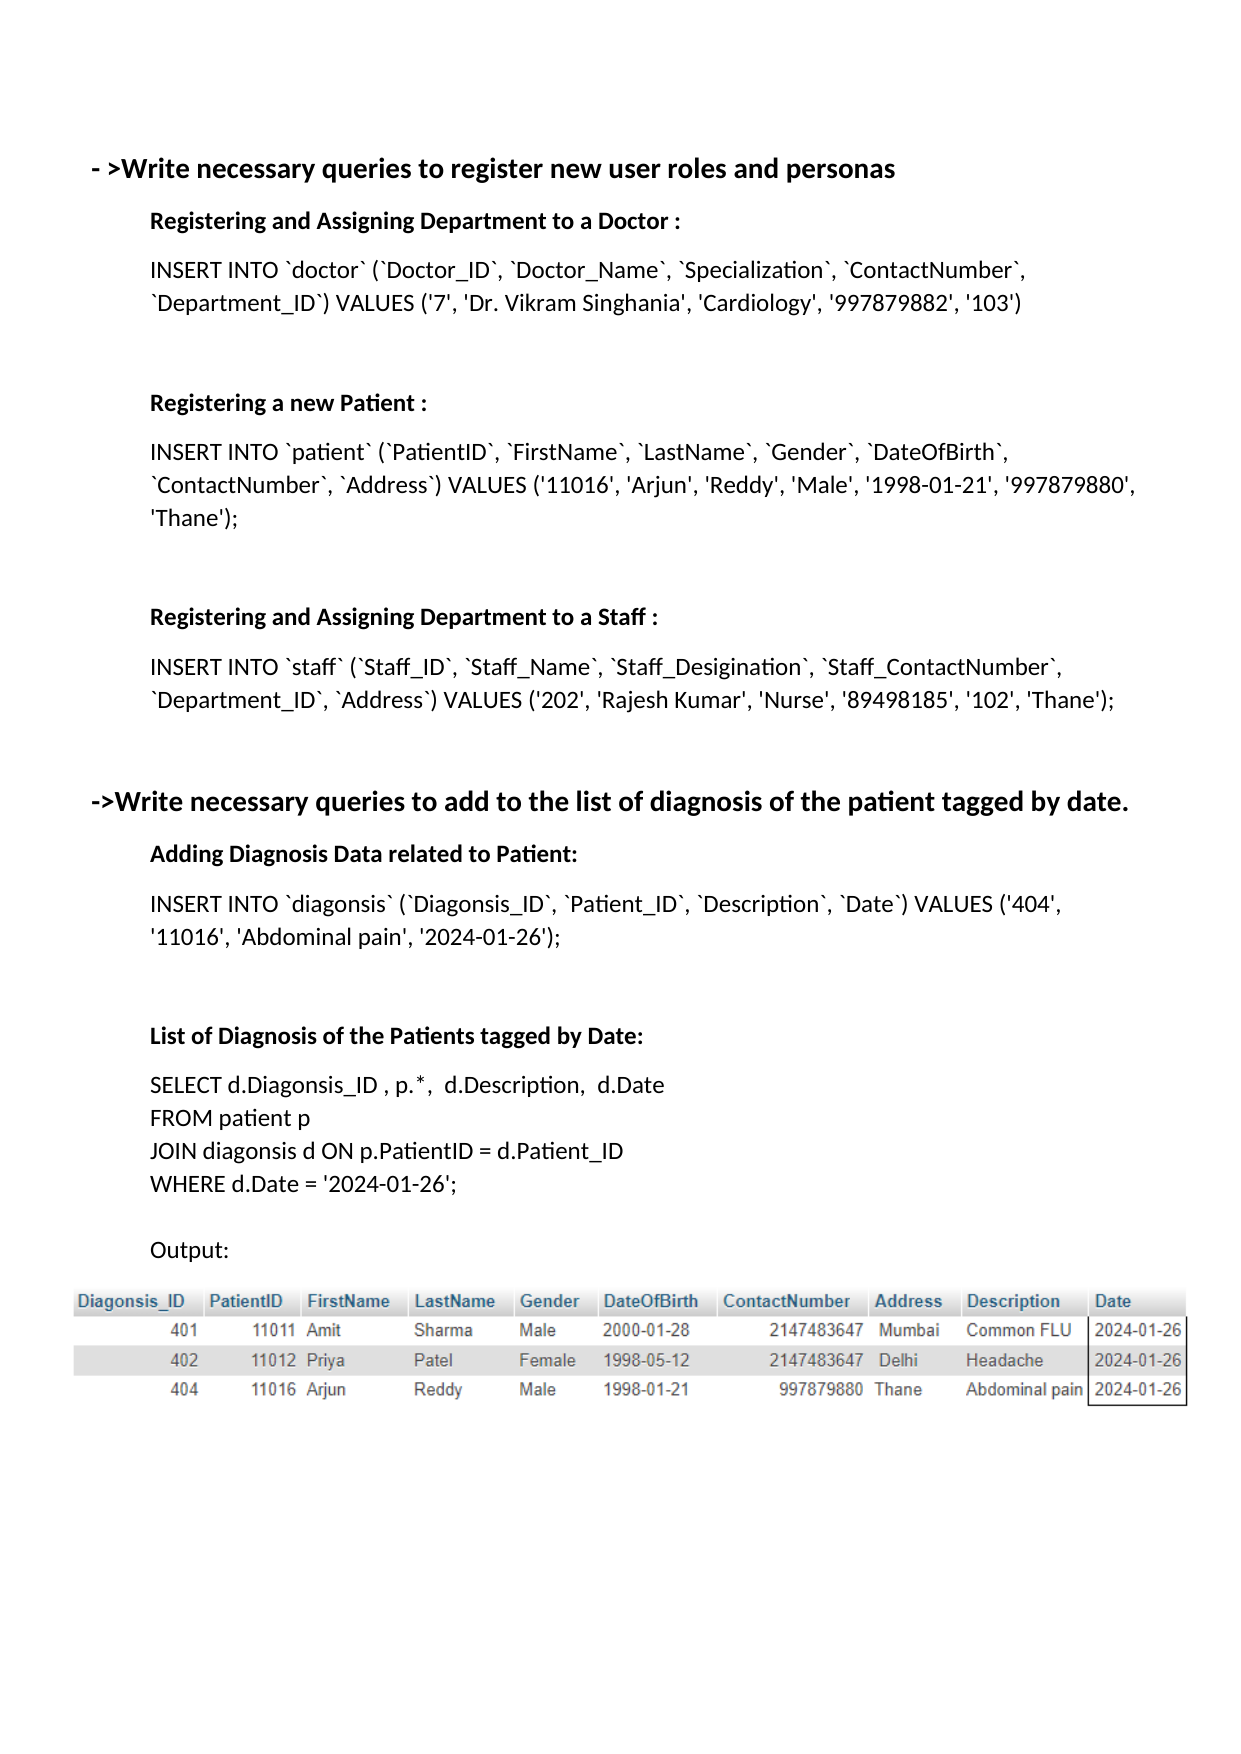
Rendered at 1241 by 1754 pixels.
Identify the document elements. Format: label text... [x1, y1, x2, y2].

text WHERE d.Date = '2024-01-26'; [150, 1168, 1137, 1199]
text Registering a new Patient : [91, 387, 1137, 417]
text SELECT d.Diagonsis_ID , p.*, d.Description, d.Date [150, 1069, 1137, 1100]
text INSERT INTO `patient` (`PatientID`, `FirstName`, `LastName`, `Gender`, `DateOfBirth`, `ContactNumber`, `Address`) VALUES ('11016', 'Arjun', 'Reddy', 'Male', '1998-01-21', '997879880', 'Thane'); [150, 436, 1137, 533]
text ->Write necessary queries to add to the list of diagnosis of the patient tagged by date. [91, 783, 1137, 819]
text JOIN diagonsis d ON p.PatientID = d.Patient_ID [150, 1135, 1137, 1166]
text Adding Diagnosis Data related to Patient: [91, 838, 1137, 869]
text - >Write necessary queries to register new user roles and personas [91, 150, 1137, 186]
text INSERT INTO `doctor` (`Doctor_ID`, `Doctor_Name`, `Specialization`, `ContactNumber`, `Department_ID`) VALUES ('7', 'Dr. Vikram Singhania', 'Cardiology', '997879882', '103') [91, 255, 1137, 318]
text Output: [150, 1234, 1137, 1264]
text Registering and Assigning Department to a Staff : [150, 601, 1137, 632]
text INSERT INTO `diagonsis` (`Diagonsis_ID`, `Patient_ID`, `Description`, `Date`) VALUES ('404', '11016', 'Abdominal pain', '2024-01-26'); [91, 888, 1137, 951]
text List of Diagnosis of the Patients tagged by Date: [91, 1020, 1137, 1050]
text INSERT INTO `staff` (`Staff_ID`, `Staff_Name`, `Staff_Desigination`, `Staff_ContactNumber`, `Department_ID`, `Address`) VALUES ('202', 'Rajesh Kumar', 'Nurse', '89498185', '102', 'Thane'); [150, 651, 1137, 714]
text FROM patient p [150, 1102, 1137, 1133]
picture [73, 1285, 1199, 1414]
text Registering and Assigning Department to a Doctor : [91, 205, 1137, 236]
